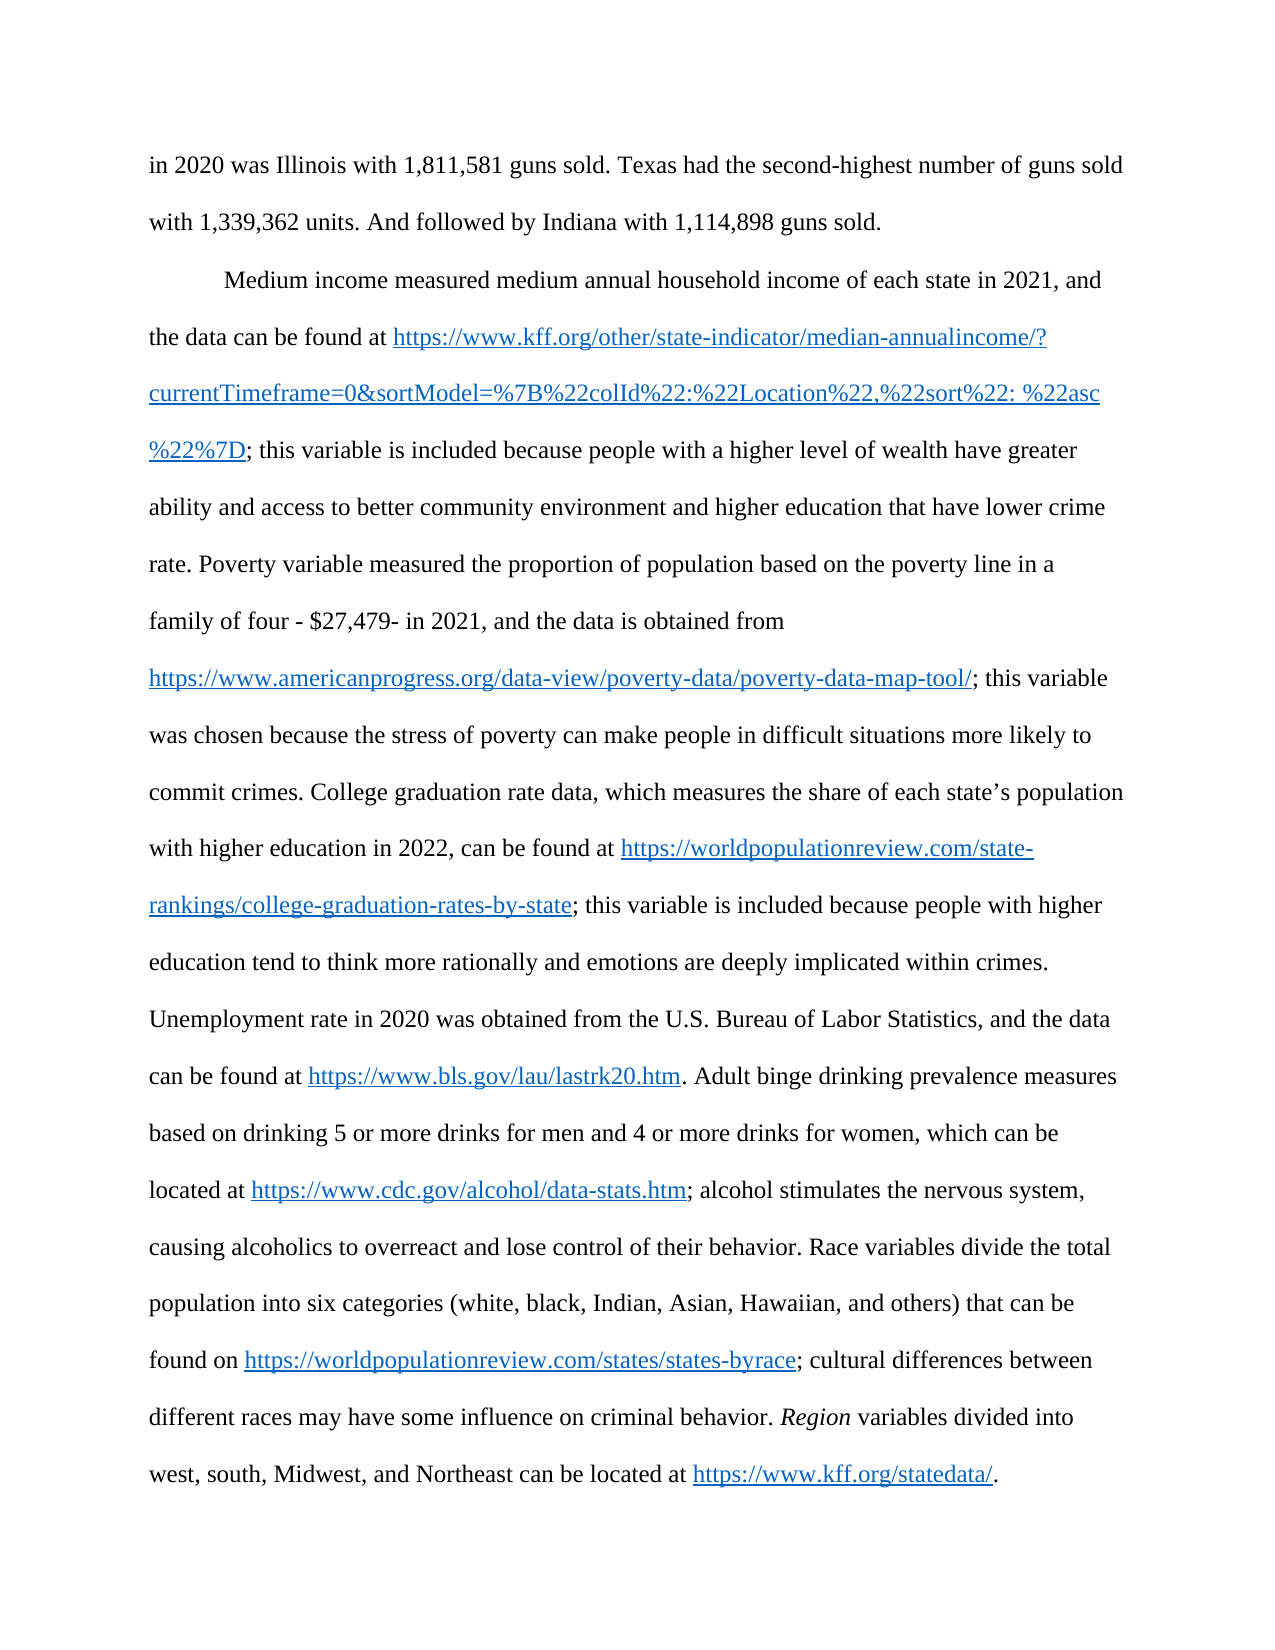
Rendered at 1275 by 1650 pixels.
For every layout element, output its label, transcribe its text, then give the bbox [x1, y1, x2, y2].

text Medium income measured medium annual household income of each state in 2021, and the data can be found at https://www.kff.org/other/state-indicator/median-annualincome/?currentTimeframe=0&sortModel=%7B%22colId%22:%22Location%22,%22sort%22: %22asc%22%7D; this variable is included because people with a higher level of wealth have greater ability and access to better community environment and higher education that have lower crime rate. Poverty variable measured the proportion of population based on the poverty line in a family of four - $27,479- in 2021, and the data is obtained from https://www.americanprogress.org/data-view/poverty-data/poverty-data-map-tool/; this variable was chosen because the stress of poverty can make people in difficult situations more likely to commit crimes. College graduation rate data, which measures the share of each state’s population with higher education in 2022, can be found at https://worldpopulationreview.com/state-rankings/college-graduation-rates-by-state; this variable is included because people with higher education tend to think more rationally and emotions are deeply implicated within crimes. Unemployment rate in 2020 was obtained from the U.S. Bureau of Labor Statistics, and the data can be found at https://www.bls.gov/lau/lastrk20.htm. Adult binge drinking prevalence measures based on drinking 5 or more drinks for men and 4 or more drinks for women, which can be located at https://www.cdc.gov/alcohol/data-stats.htm; alcohol stimulates the nervous system, causing alcoholics to overreact and lose control of their behavior. Race variables divide the total population into six categories (white, black, Indian, Asian, Hawaiian, and others) that can be found on https://worldpopulationreview.com/states/states-byrace; cultural differences between different races may have some influence on criminal behavior. Region variables divided into west, south, Midwest, and Northeast can be located at https://www.kff.org/statedata/. [148, 265, 1125, 1488]
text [148, 151, 1125, 236]
